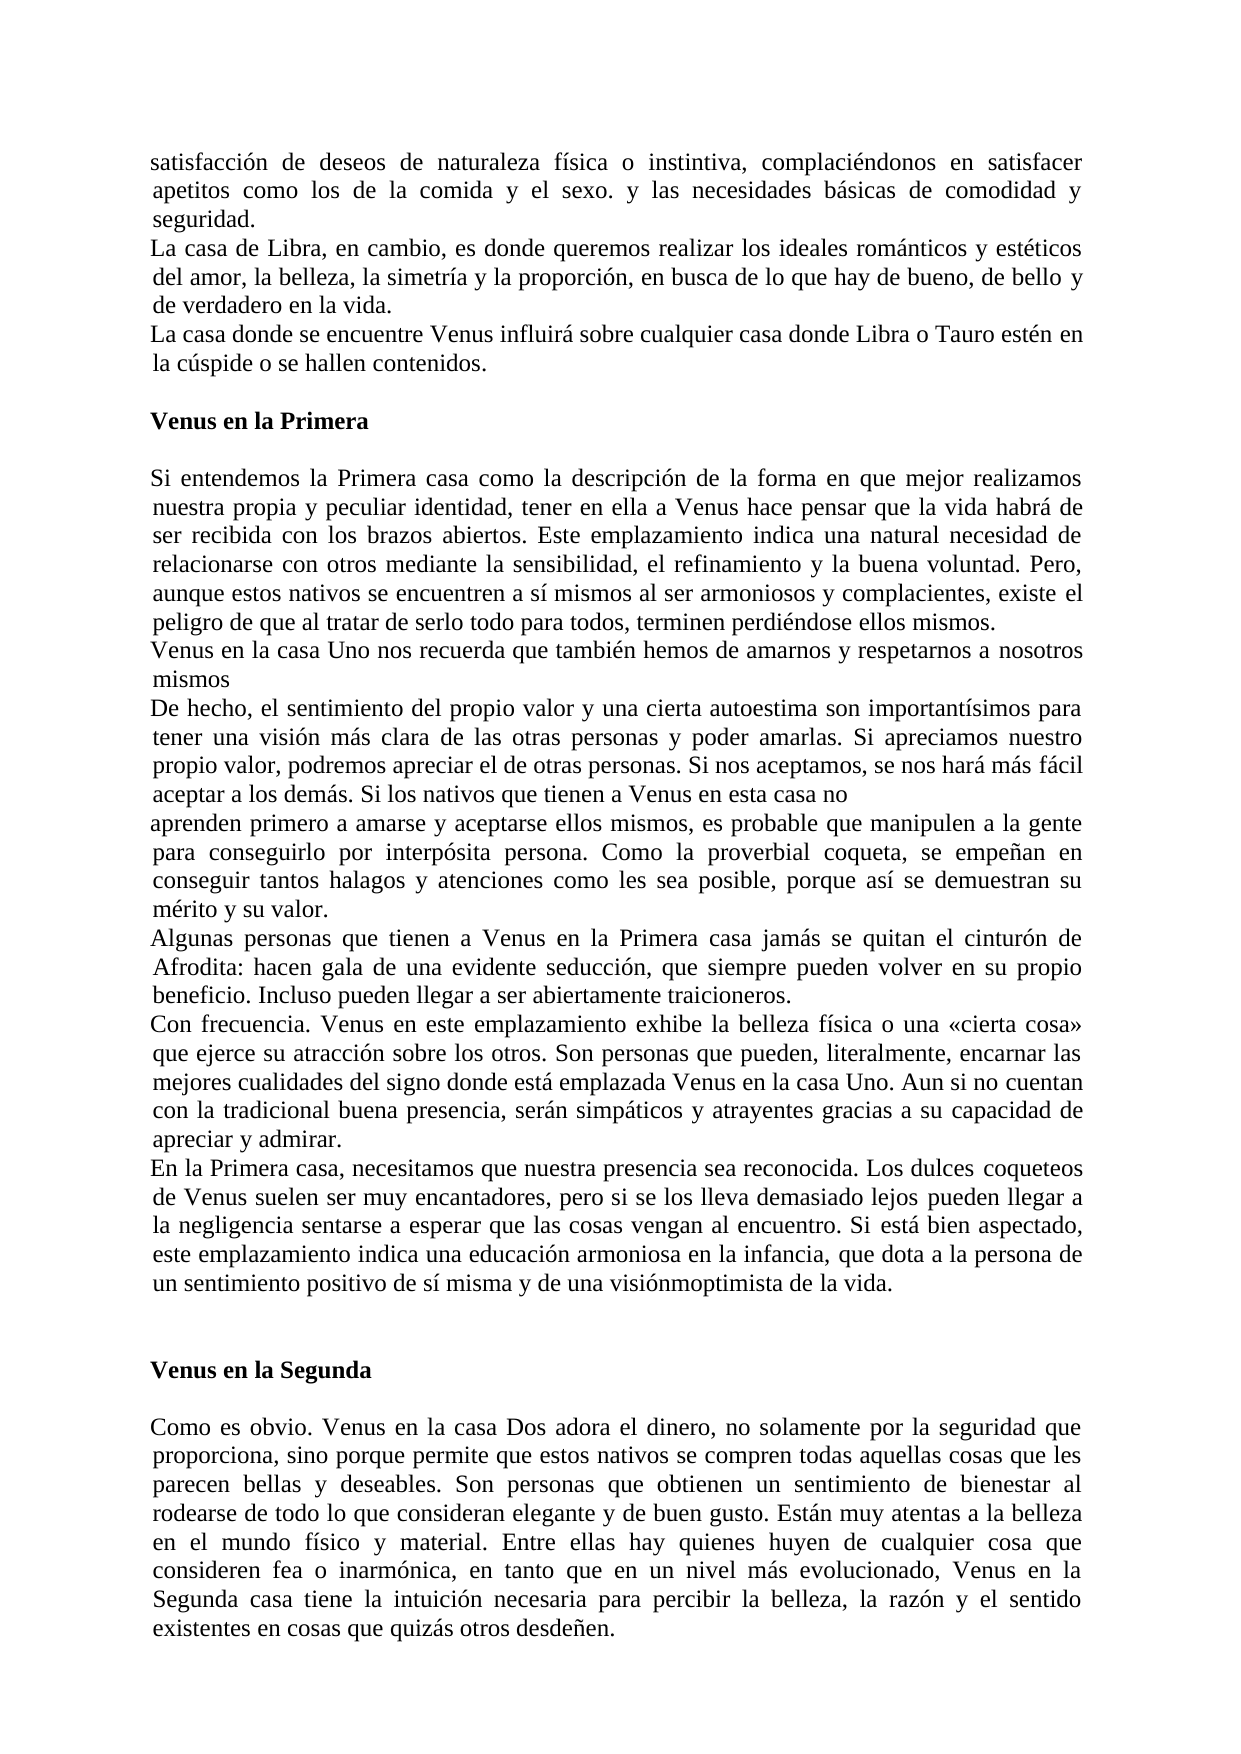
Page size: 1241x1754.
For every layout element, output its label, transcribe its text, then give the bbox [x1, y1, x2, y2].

text En la Primera casa, necesitamos que nuestra presencia sea reconocida. Los dulces coqueteos de Venus suelen ser muy encantadores, pero si se los lleva demasiado lejos pueden llegar a la negligencia sentarse a esperar que las cosas vengan al encuentro. Si está bien aspectado, este emplazamiento indica una educación armoniosa en la infancia, que dota a la persona de un sentimiento positivo de sí misma y de una visiónmoptimista de la vida. [150, 1153, 1083, 1297]
text La casa donde se encuentre Venus influirá sobre cualquier casa donde Libra o Tauro estén en la cúspide o se hallen contenidos. [150, 319, 1083, 377]
text De hecho, el sentimiento del propio valor y una cierta autoestima son importantísimos para tener una visión más clara de las otras personas y poder amarlas. Si apreciamos nuestro propio valor, podremos apreciar el de otras personas. Si nos aceptamos, se nos hará más fácil aceptar a los demás. Si los nativos que tienen a Venus en esta casa no [150, 693, 1083, 808]
text La casa de Libra, en cambio, es donde queremos realizar los ideales románticos y estéticos del amor, la belleza, la simetría y la proporción, en busca de lo que hay de bueno, de bello y de verdadero en la vida. [150, 233, 1083, 319]
subtitle Venus en la Primera [150, 406, 1083, 435]
text Como es obvio. Venus en la casa Dos adora el dinero, no solamente por la seguridad que proporciona, sino porque permite que estos nativos se compren todas aquellas cosas que les parecen bellas y deseables. Son personas que obtienen un sentimiento de bienestar al rodearse de todo lo que consideran elegante y de buen gusto. Están muy atentas a la belleza en el mundo físico y material. Entre ellas hay quienes huyen de cualquier cosa que consideren fea o inarmónica, en tanto que en un nivel más evolucionado, Venus en la Segunda casa tiene la intuición necesaria para percibir la belleza, la razón y el sentido existentes en cosas que quizás otros desdeñen. [150, 1412, 1083, 1642]
text satisfacción de deseos de naturaleza física o instintiva, complaciéndonos en satisfacer apetitos como los de la comida y el sexo. y las necesidades básicas de comodidad y seguridad. [150, 147, 1083, 233]
text Algunas personas que tienen a Venus en la Primera casa jamás se quitan el cinturón de Afrodita: hacen gala de una evidente seducción, que siempre pueden volver en su propio beneficio. Incluso pueden llegar a ser abiertamente traicioneros. [150, 923, 1083, 1009]
text Venus en la casa Uno nos recuerda que también hemos de amarnos y respetarnos a nosotros mismos [150, 636, 1083, 693]
text aprenden primero a amarse y aceptarse ellos mismos, es probable que manipulen a la gente para conseguirlo por interpósita persona. Como la proverbial coqueta, se empeñan en conseguir tantos halagos y atenciones como les sea posible, porque así se demuestran su mérito y su valor. [150, 808, 1083, 923]
text Si entendemos la Primera casa como la descripción de la forma en que mejor realizamos nuestra propia y peculiar identidad, tener en ella a Venus hace pensar que la vida habrá de ser recibida con los brazos abiertos. Este emplazamiento indica una natural necesidad de relacionarse con otros mediante la sensibilidad, el refinamiento y la buena voluntad. Pero, aunque estos nativos se encuentren a sí mismos al ser armoniosos y complacientes, existe el peligro de que al tratar de serlo todo para todos, terminen perdiéndose ellos mismos. [150, 463, 1083, 635]
text Con frecuencia. Venus en este emplazamiento exhibe la belleza física o una «cierta cosa» que ejerce su atracción sobre los otros. Son personas que pueden, literalmente, encarnar las mejores cualidades del signo donde está emplazada Venus en la casa Uno. Aun si no cuentan con la tradicional buena presencia, serán simpáticos y atrayentes gracias a su capacidad de apreciar y admirar. [150, 1009, 1083, 1153]
subtitle Venus en la Segunda [150, 1355, 1083, 1383]
